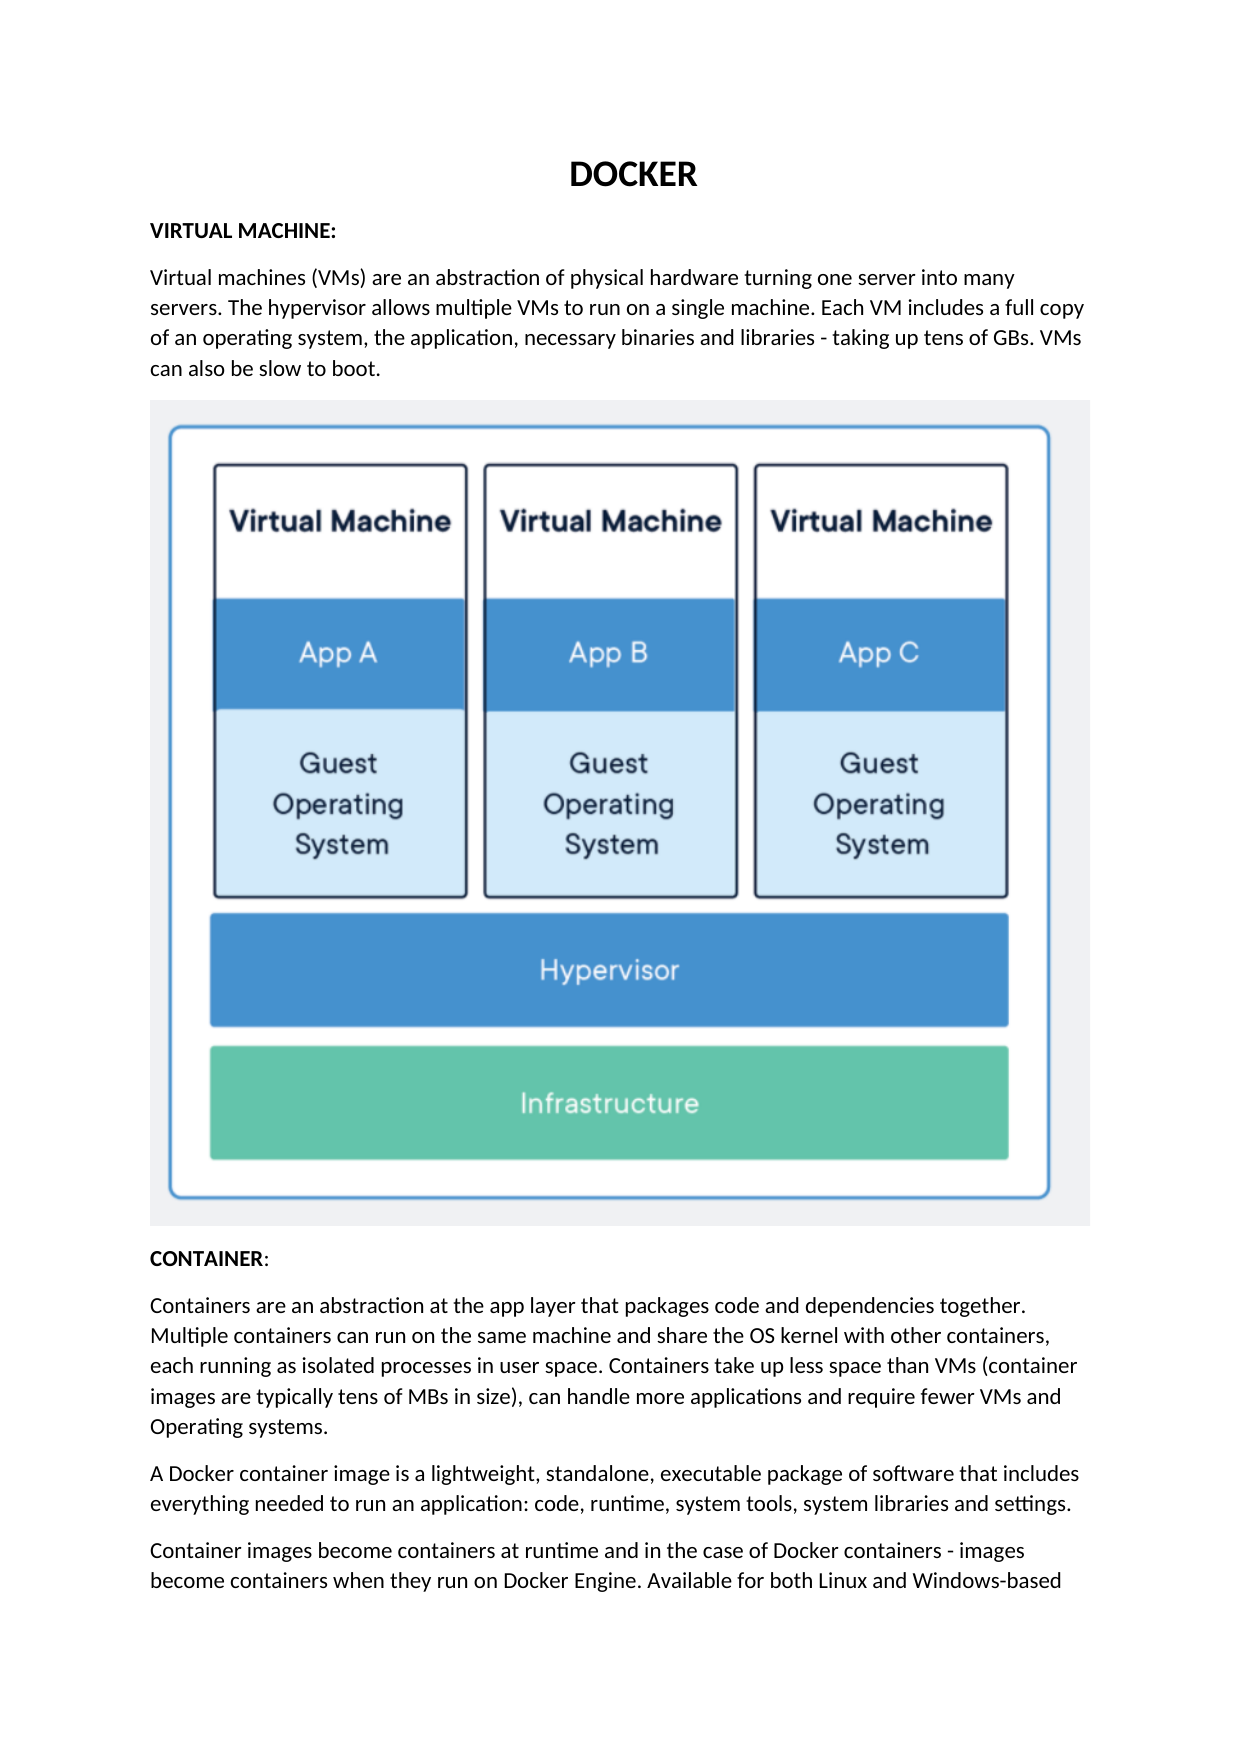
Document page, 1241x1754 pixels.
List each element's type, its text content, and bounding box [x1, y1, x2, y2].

text A Docker container image is a lightweight, standalone, executable package of software that includes everything needed to run an application: code, runtime, system tools, system libraries and settings. [150, 1459, 1090, 1517]
text DOCKER [150, 150, 1090, 196]
text CONTAINER: [150, 1244, 1090, 1272]
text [150, 1536, 1090, 1594]
text VIRTUAL MACHINE: [150, 216, 1090, 244]
text Containers are an abstraction at the app layer that packages code and dependencies together. Multiple containers can run on the same machine and share the OS kernel with other containers, each running as isolated processes in user space. Containers take up less space than VMs (container images are typically tens of MBs in size), can handle more applications and require fewer VMs and Operating systems. [150, 1291, 1090, 1440]
picture [150, 400, 1091, 1226]
text Virtual machines (VMs) are an abstraction of physical hardware turning one server into many servers. The hypervisor allows multiple VMs to run on a single machine. Each VM includes a full copy of an operating system, the application, necessary binaries and libraries - taking up tens of GBs. VMs can also be slow to boot. [150, 263, 1090, 382]
